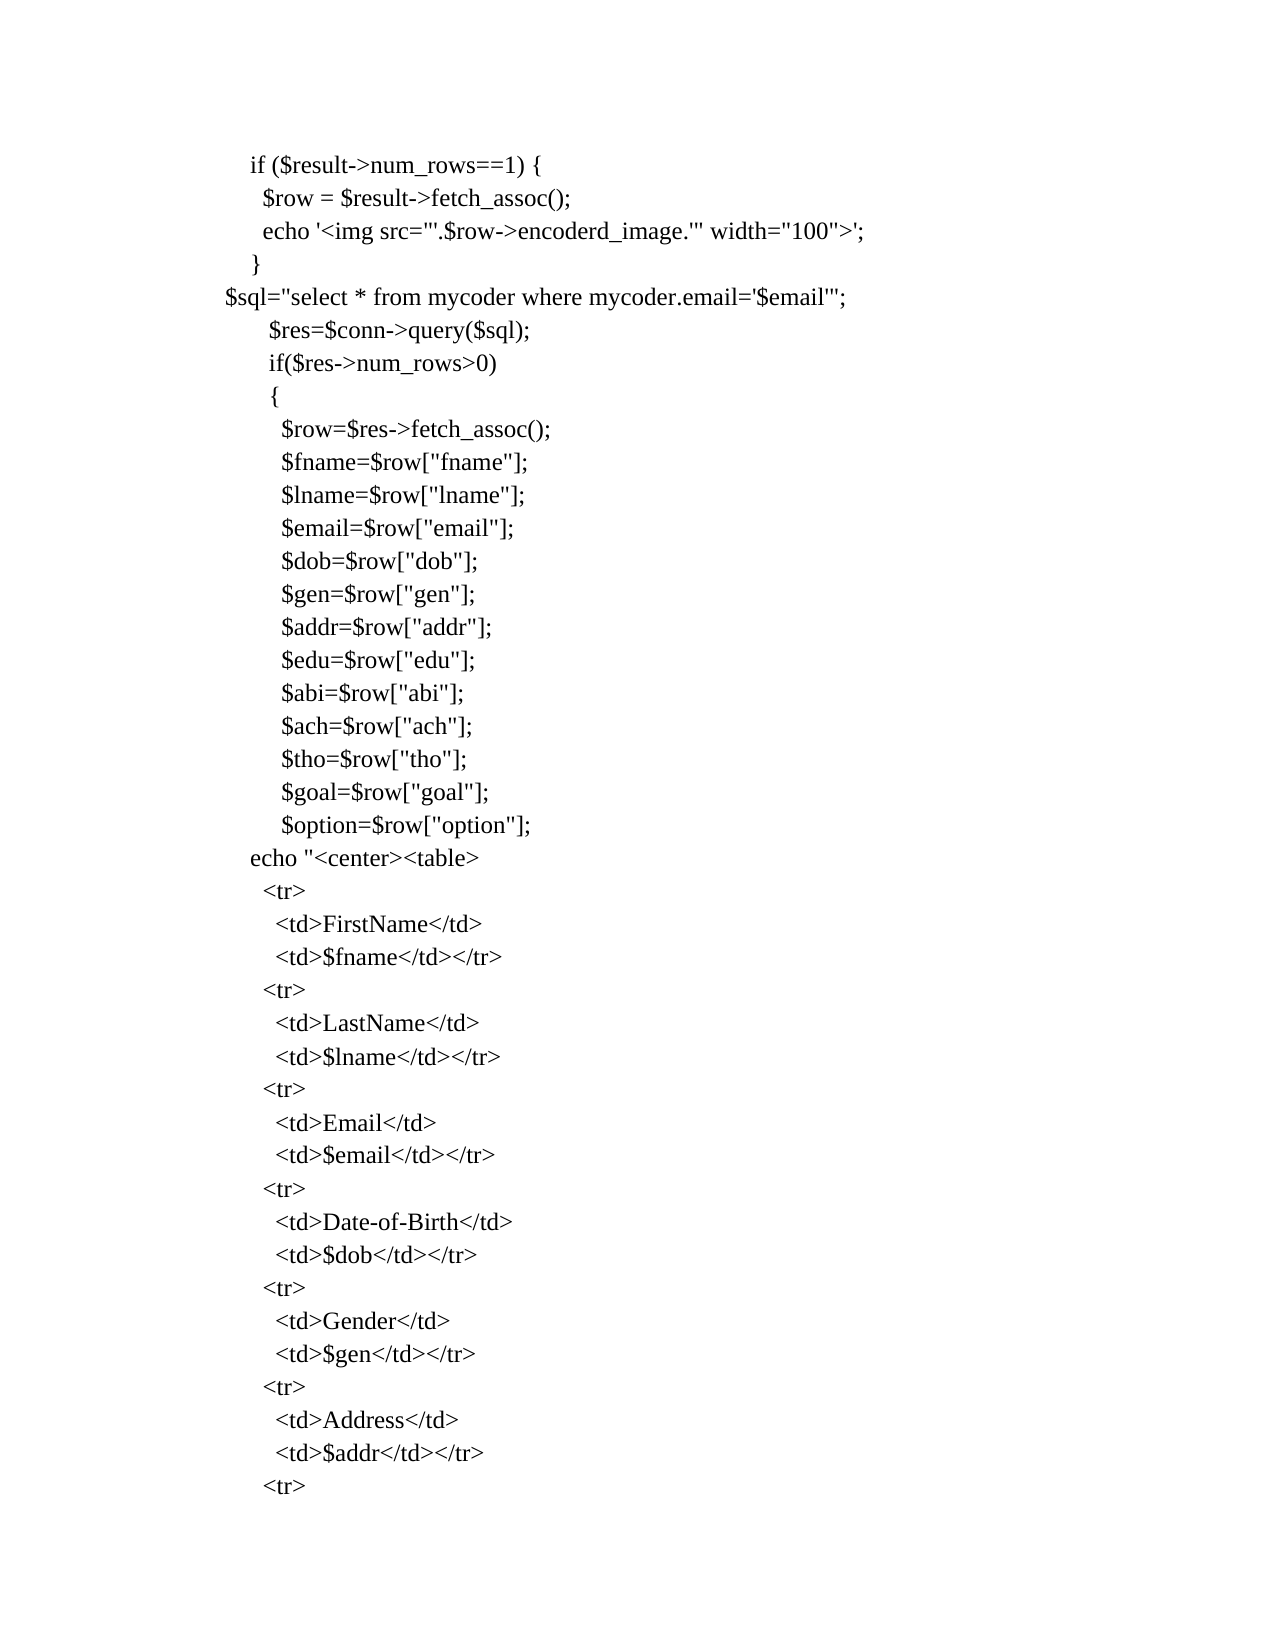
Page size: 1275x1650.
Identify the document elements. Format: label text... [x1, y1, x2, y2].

list if($res->num_rows>0) [225, 348, 1125, 377]
list echo "<center><table> [225, 843, 1125, 872]
list $res=$conn->query($sql); [225, 315, 1125, 344]
list $email=$row["email"]; [225, 513, 1125, 542]
list $abi=$row["abi"]; [225, 678, 1125, 707]
list <tr> [225, 1273, 1125, 1301]
list <td>$email</td></tr> [225, 1141, 1125, 1169]
list <td>$fname</td></tr> [225, 942, 1125, 971]
list <td>$dob</td></tr> [225, 1240, 1125, 1268]
list echo '<img src="'.$row->encoderd_image.'" width="100">'; [225, 216, 1125, 245]
list <tr> [225, 976, 1125, 1004]
list if ($result->num_rows==1) { [225, 150, 1125, 179]
list $dob=$row["dob"]; [225, 546, 1125, 575]
list <td>$gen</td></tr> [225, 1339, 1125, 1367]
list } [225, 249, 1125, 278]
list <tr> [225, 1074, 1125, 1103]
list <td>Address</td> [225, 1405, 1125, 1433]
list $tho=$row["tho"]; [225, 744, 1125, 773]
list $row=$res->fetch_assoc(); [225, 414, 1125, 443]
list <td>$addr</td></tr> [225, 1438, 1125, 1467]
list $fname=$row["fname"]; [225, 447, 1125, 476]
list <td>LastName</td> [225, 1008, 1125, 1037]
list <tr> [225, 876, 1125, 905]
list <td>FirstName</td> [225, 909, 1125, 938]
list { [225, 381, 1125, 410]
list $row = $result->fetch_assoc(); [225, 183, 1125, 212]
list <td>$lname</td></tr> [225, 1042, 1125, 1070]
list <td>Gender</td> [225, 1306, 1125, 1334]
list $gen=$row["gen"]; [225, 579, 1125, 608]
list $option=$row["option"]; [225, 810, 1125, 839]
list <tr> [225, 1372, 1125, 1401]
list $addr=$row["addr"]; [225, 612, 1125, 641]
list $sql="select * from mycoder where mycoder.email='$email'"; [225, 282, 1125, 311]
list <td>Email</td> [225, 1108, 1125, 1136]
list $edu=$row["edu"]; [225, 645, 1125, 674]
list $lname=$row["lname"]; [225, 480, 1125, 509]
list $ach=$row["ach"]; [225, 711, 1125, 740]
list <td>Date-of-Birth</td> [225, 1207, 1125, 1235]
list <tr> [225, 1471, 1125, 1499]
list <tr> [225, 1174, 1125, 1202]
list $goal=$row["goal"]; [225, 777, 1125, 806]
